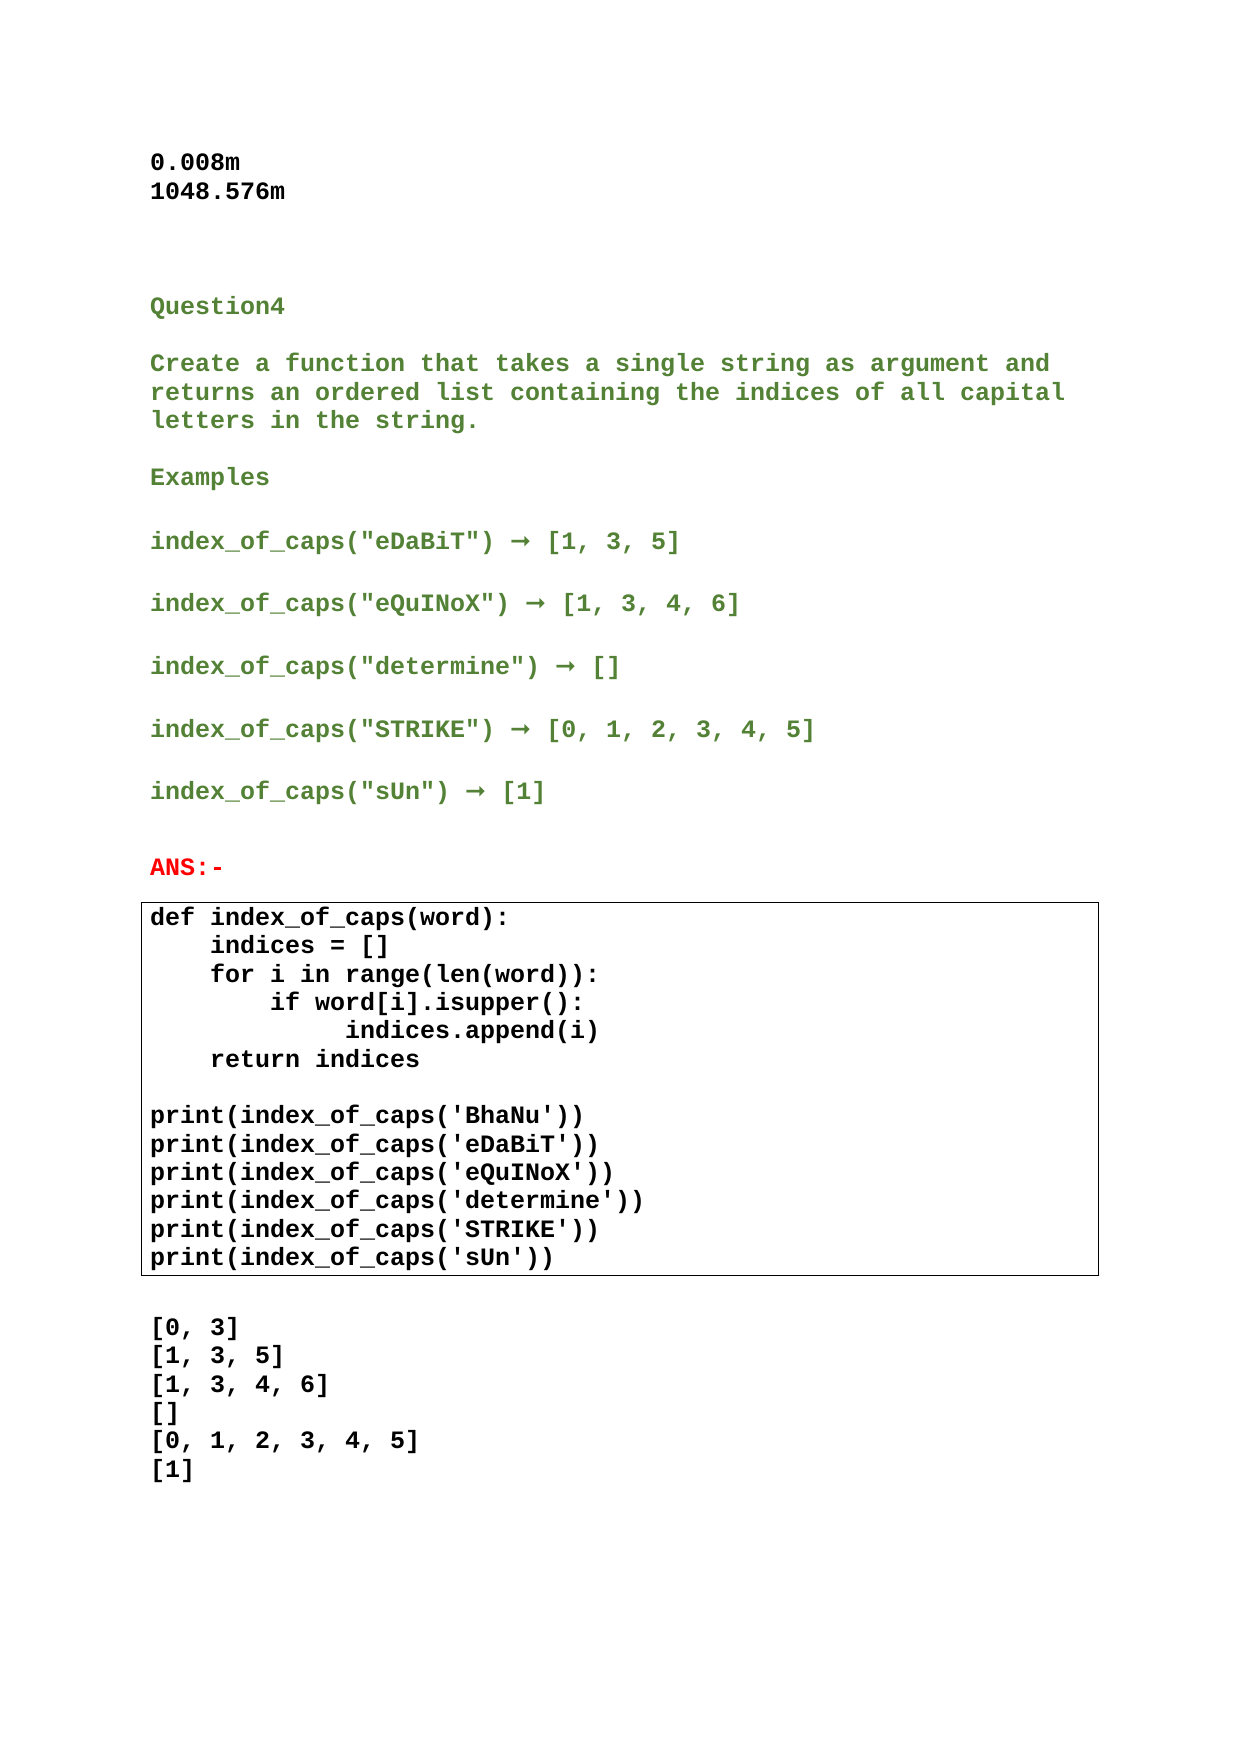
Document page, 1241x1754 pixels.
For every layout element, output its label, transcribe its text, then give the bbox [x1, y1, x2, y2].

text Create a function that takes a single string as argument and returns an ordered list containing the indices of all capital letters in the string. [150, 351, 1090, 436]
text return indices [150, 1046, 1090, 1075]
text indices.append(i) [150, 1018, 1090, 1046]
subtitle Examples [150, 465, 1090, 493]
text if word[i].isupper(): [150, 990, 1090, 1018]
text 0.008m [150, 150, 1090, 178]
text print(index_of_caps('BhaNu')) [150, 1103, 1090, 1131]
text indices = [] [150, 933, 1090, 961]
text index_of_caps("STRIKE") ➞ [0, 1, 2, 3, 4, 5] [150, 710, 1090, 744]
text print(index_of_caps('determine')) [150, 1188, 1090, 1216]
text print(index_of_caps('sUn')) [142, 1242, 1098, 1275]
text [1, 3, 4, 6] [150, 1371, 1090, 1399]
text [1, 3, 5] [150, 1343, 1090, 1371]
text index_of_caps("eDaBiT") ➞ [1, 3, 5] [150, 522, 1090, 557]
text index_of_caps("determine") ➞ [] [150, 648, 1090, 682]
text [] [150, 1399, 1090, 1428]
text print(index_of_caps('STRIKE')) [150, 1216, 1090, 1242]
text def index_of_caps(word): [142, 903, 1098, 933]
text Question4 [150, 293, 1090, 322]
text [0, 1, 2, 3, 4, 5] [150, 1428, 1090, 1456]
text index_of_caps("eQuINoX") ➞ [1, 3, 4, 6] [150, 585, 1090, 619]
text index_of_caps("sUn") ➞ [1] [150, 773, 1090, 807]
text print(index_of_caps('eDaBiT')) [150, 1131, 1090, 1160]
text for i in range(len(word)): [150, 961, 1090, 990]
text print(index_of_caps('eQuINoX')) [150, 1160, 1090, 1188]
text [1] [150, 1456, 1090, 1484]
text ANS:- [150, 854, 1090, 883]
text [0, 3] [150, 1314, 1090, 1343]
text 1048.576m [150, 178, 1090, 207]
